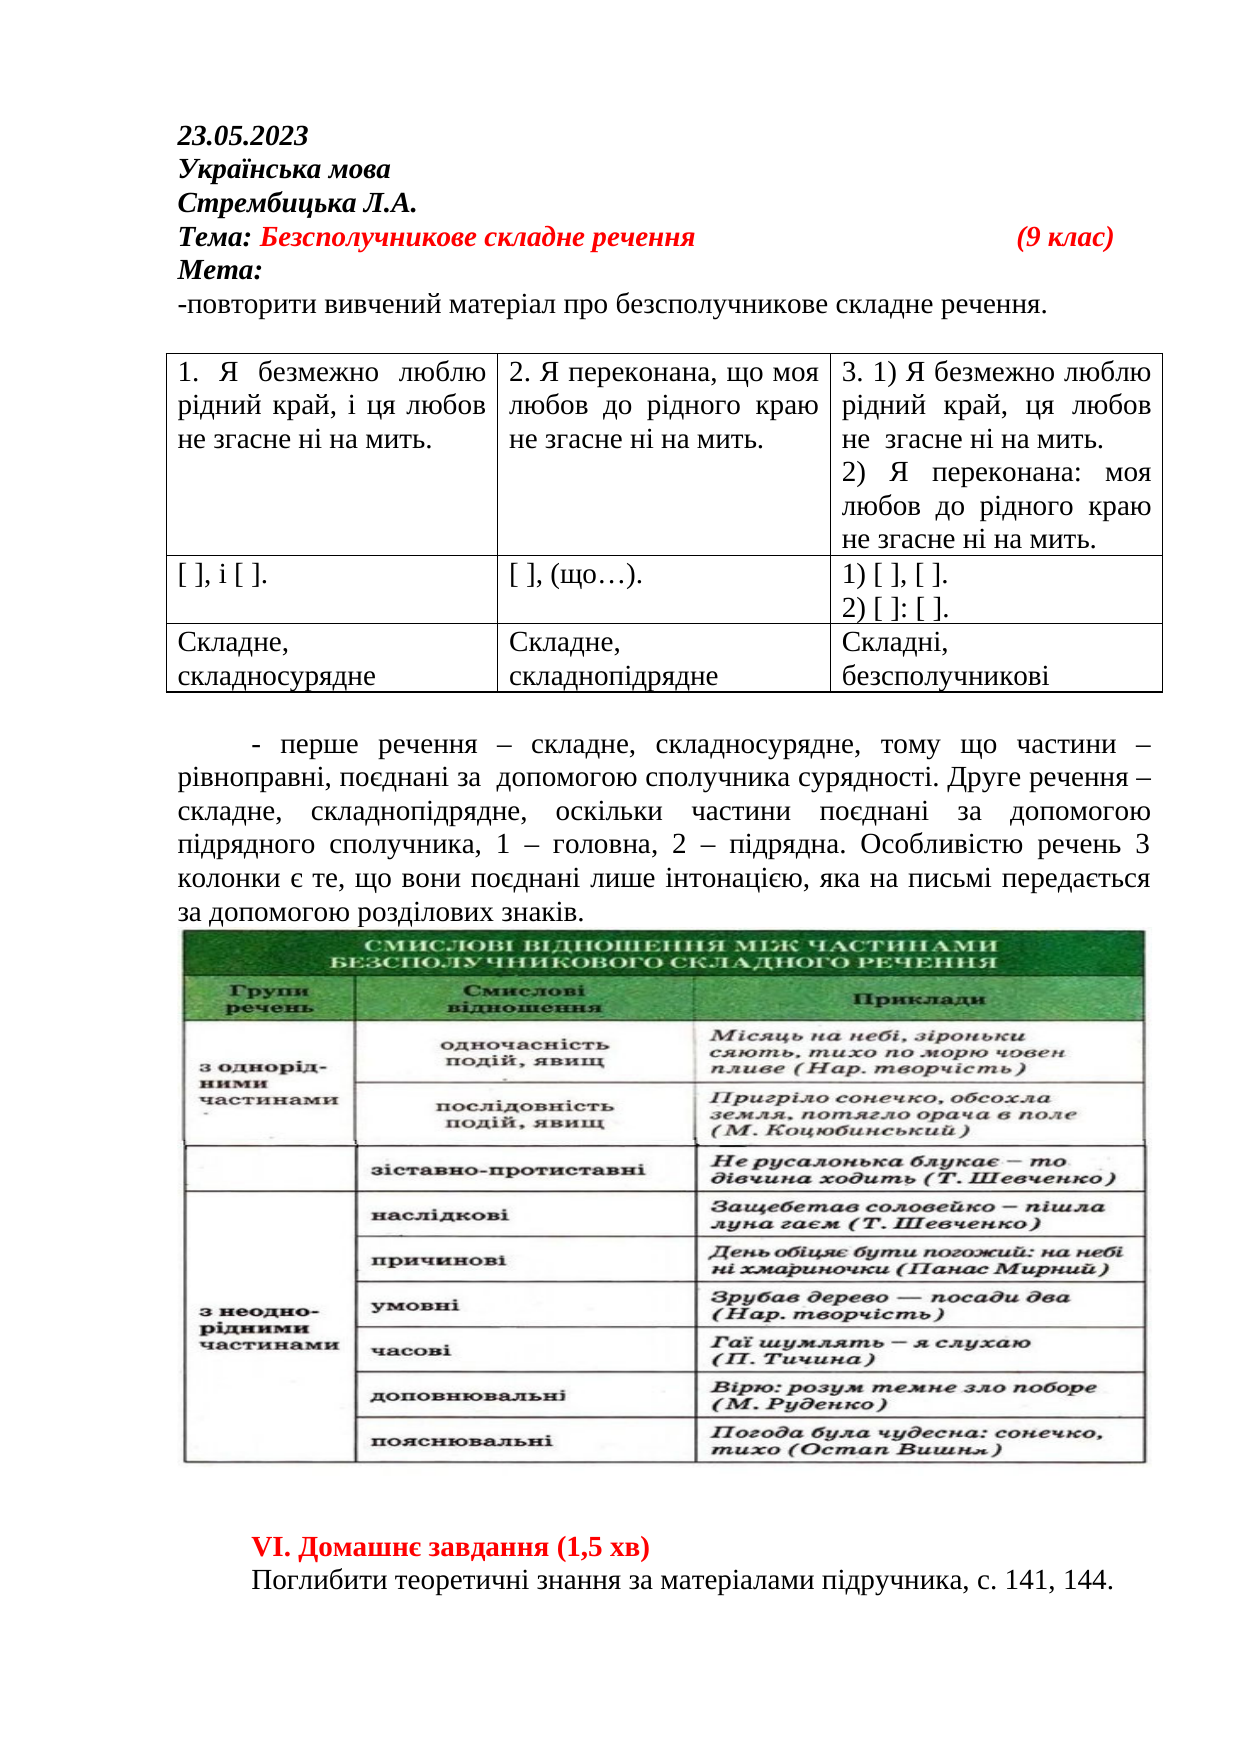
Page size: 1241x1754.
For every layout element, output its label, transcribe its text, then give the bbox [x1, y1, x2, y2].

table_cell [ ], і [ ]. [167, 556, 497, 623]
text 23.05.2023 [177, 118, 1152, 152]
text Українська мова [177, 152, 1152, 185]
table_cell Складне, складносурядне [167, 624, 497, 691]
picture [177, 927, 1153, 1529]
text Мета: [177, 252, 1152, 286]
table_cell [ ], (що…). [498, 556, 830, 623]
table_cell Складне, складнопідрядне [498, 624, 830, 691]
text Тема: Безсполучникове складне речення (9 клас) [177, 219, 1152, 252]
table_header 3. 1) Я безмежно люблю рідний край, ця любов не згасне ні на мить. 2) Я переконана: моя любов до рідного краю не згасне ні на мить. [831, 354, 1162, 555]
table_cell 1) [ ], [ ]. 2) [ ]: [ ]. [831, 556, 1162, 623]
table_cell Складні, безсполучникові [831, 624, 1162, 691]
text - перше речення – складне, складносурядне, тому що частини – рівноправні, поєднані за допомогою сполучника сурядності. Друге речення – складне, складнопідрядне, оскільки частини поєднані за допомогою підрядного сполучника, 1 – головна, 2 – підрядна. Особливістю речень 3 колонки є те, що вони поєднані лише інтонацією, яка на письмі передається за допомогою розділових знаків. [177, 726, 1152, 927]
text Стрембицька Л.А. [177, 185, 1152, 219]
table_header 1. Я безмежно люблю рідний край, і ця любов не згасне ні на мить. [167, 354, 497, 555]
text VI. Домашнє завдання (1,5 хв) [177, 1529, 1152, 1562]
table_header 2. Я переконана, що моя любов до рідного краю не згасне ні на мить. [498, 354, 830, 555]
text -повторити вивчений матеріал про безсполучникове складне речення. [177, 286, 1152, 319]
text Поглибити теоретичні знання за матеріалами підручника, с. 141, 144. [177, 1562, 1152, 1596]
